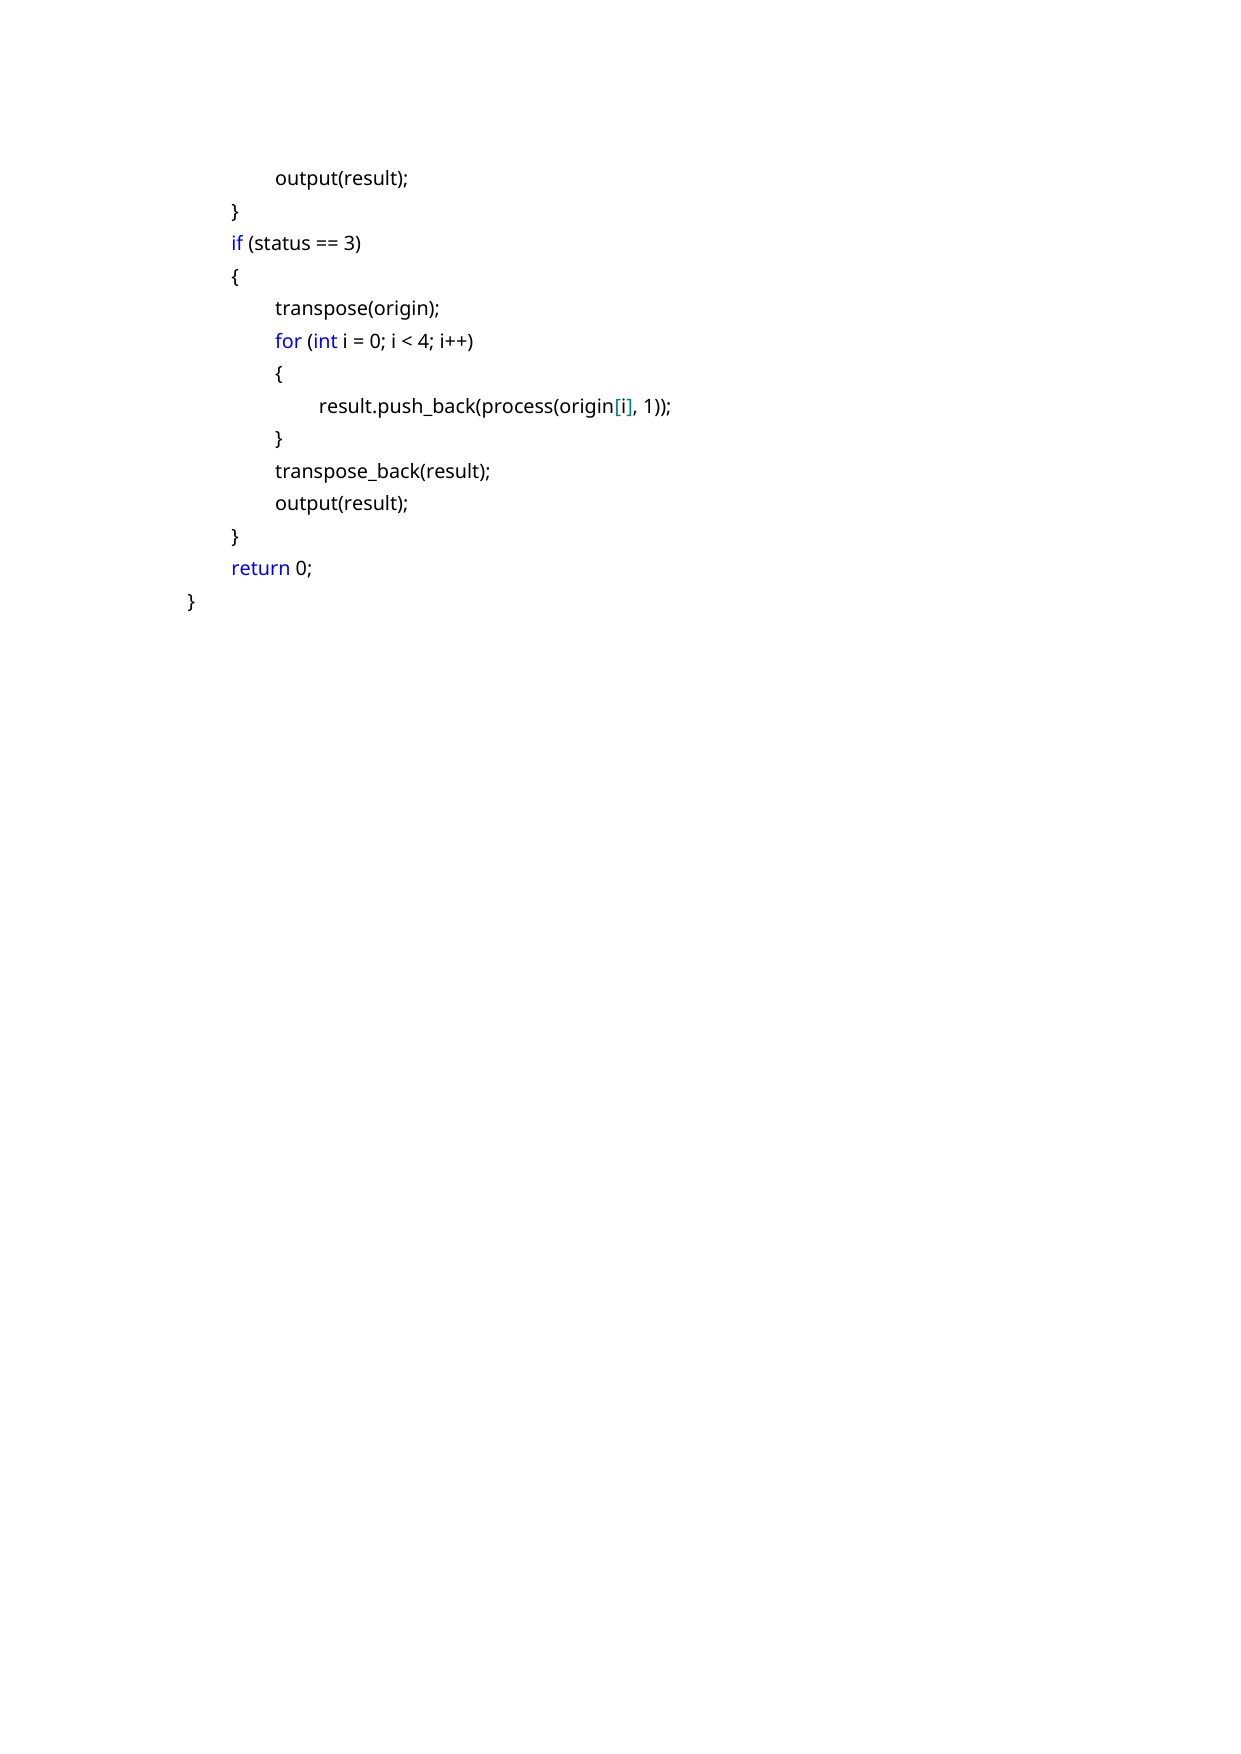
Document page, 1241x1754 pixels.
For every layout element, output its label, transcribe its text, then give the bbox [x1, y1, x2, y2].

text } [187, 519, 1053, 552]
text for (int i = 0; i < 4; i++) [187, 324, 1053, 357]
text transpose_back(result); [187, 454, 1053, 487]
text } [187, 584, 1053, 617]
text { [187, 259, 1053, 292]
text { [187, 357, 1053, 389]
text } [187, 422, 1053, 454]
text transpose(origin); [187, 292, 1053, 324]
text output(result); [187, 487, 1053, 519]
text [187, 389, 1053, 422]
text } [187, 194, 1053, 227]
text return 0; [187, 552, 1053, 584]
text if (status == 3) [187, 227, 1053, 259]
text output(result); [187, 162, 1053, 194]
